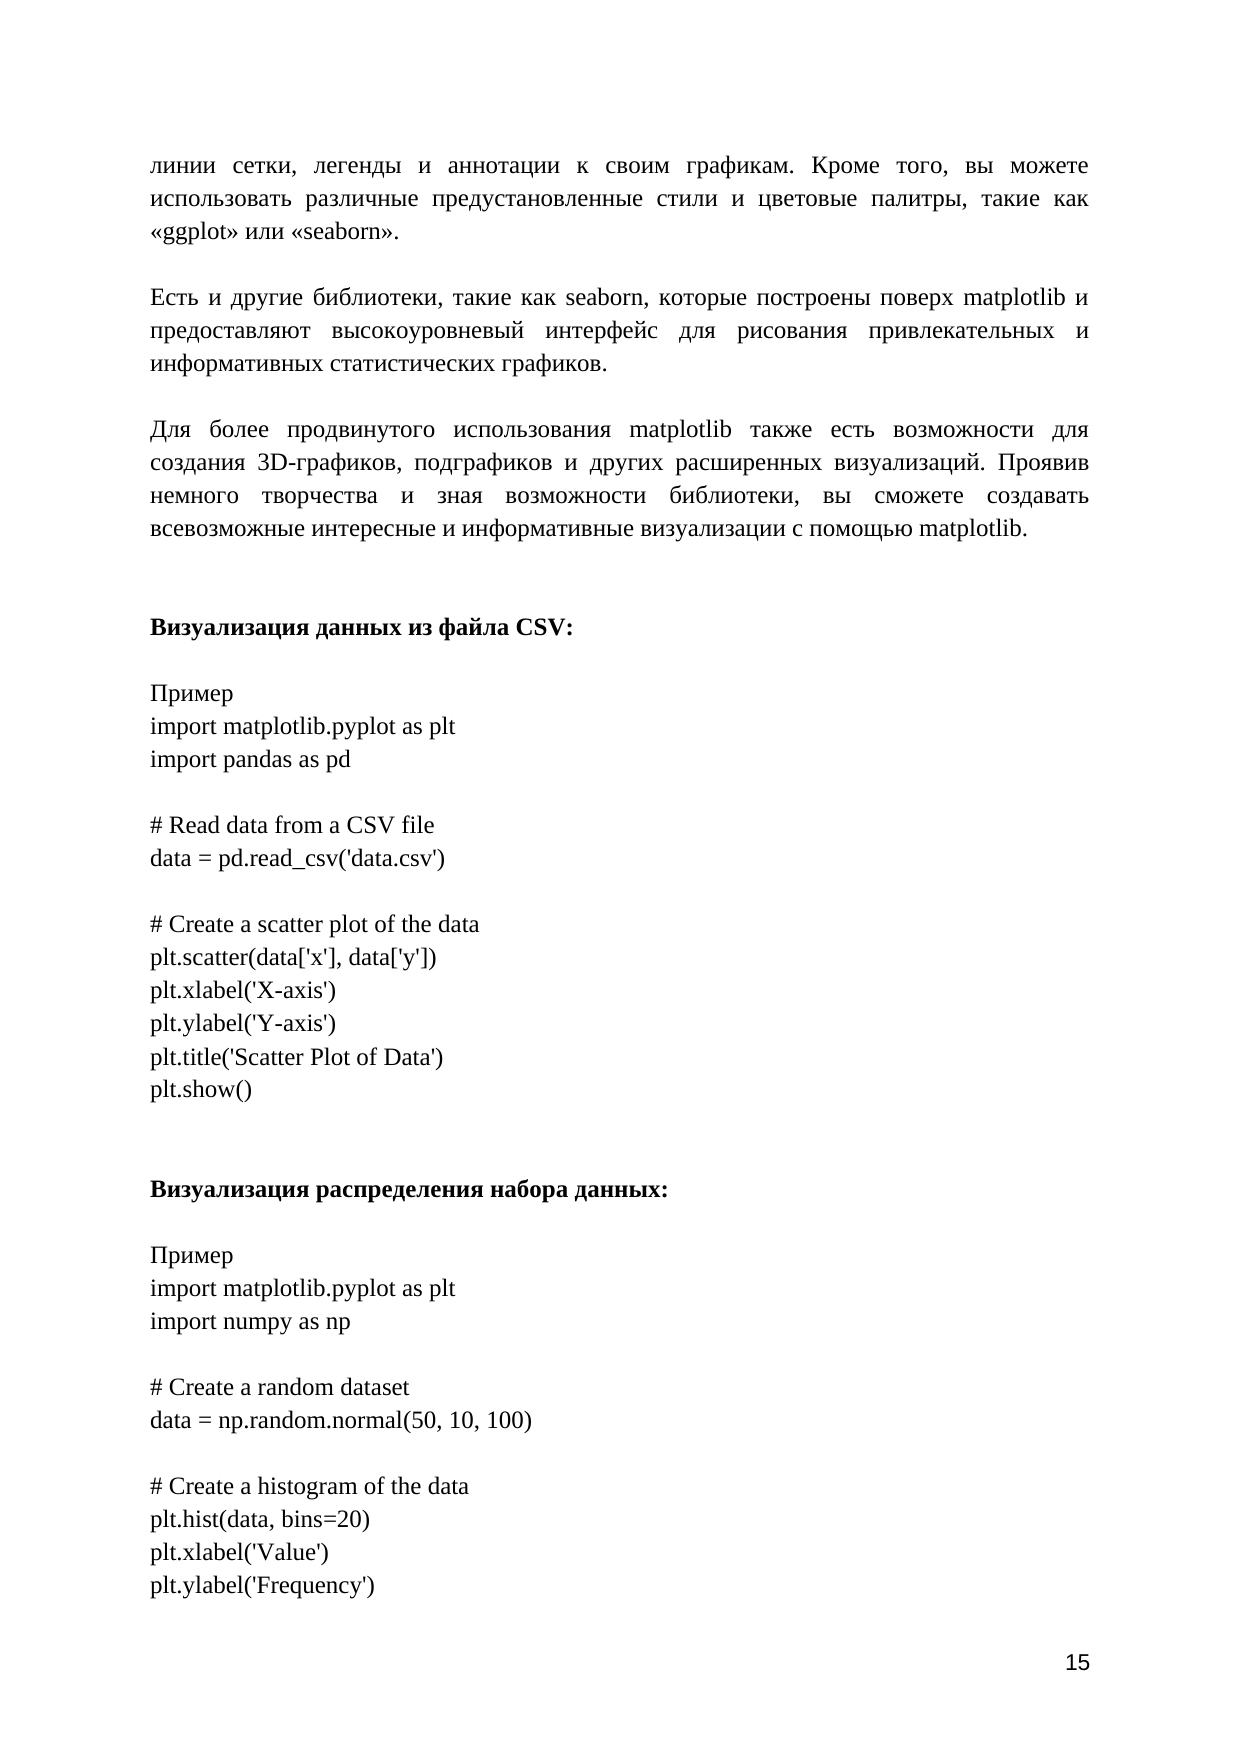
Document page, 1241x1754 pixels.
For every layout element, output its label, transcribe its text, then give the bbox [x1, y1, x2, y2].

text plt.xlabel('Value') [150, 1537, 1090, 1566]
text # Create a scatter plot of the data [150, 909, 1090, 938]
text plt.title('Scatter Plot of Data') [150, 1042, 1090, 1070]
text import matplotlib.pyplot as plt [150, 711, 1090, 740]
text import matplotlib.pyplot as plt [150, 1273, 1090, 1301]
text Визуализация распределения набора данных: [150, 1174, 1090, 1202]
text import pandas as pd [150, 744, 1090, 773]
text plt.xlabel('X-axis') [150, 976, 1090, 1004]
text data = np.random.normal(50, 10, 100) [150, 1405, 1090, 1433]
text Для более продвинутого использования matplotlib также есть возможности для создания 3D-графиков, подграфиков и других расширенных визуализаций. Проявив немного творчества и зная возможности библиотеки, вы сможете создавать всевозможные интересные и информативные визуализации с помощью matplotlib. [150, 414, 1090, 542]
text Пример [150, 1240, 1090, 1268]
text Пример [150, 678, 1090, 707]
text # Read data from a CSV file [150, 810, 1090, 839]
text import numpy as np [150, 1306, 1090, 1334]
text plt.scatter(data['x'], data['y']) [150, 942, 1090, 971]
text plt.hist(data, bins=20) [150, 1504, 1090, 1533]
text plt.ylabel('Y-axis') [150, 1008, 1090, 1037]
text Визуализация данных из файла CSV: [150, 612, 1090, 641]
text # Create a random dataset [150, 1372, 1090, 1401]
text Есть и другие библиотеки, такие как seaborn, которые построены поверх matplotlib и предоставляют высокоуровневый интерфейс для рисования привлекательных и информативных статистических графиков. [150, 282, 1090, 377]
text data = pd.read_csv('data.csv') [150, 843, 1090, 872]
text plt.ylabel('Frequency') [150, 1570, 1090, 1599]
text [150, 150, 1090, 245]
text # Create a histogram of the data [150, 1471, 1090, 1499]
text plt.show() [150, 1074, 1090, 1103]
